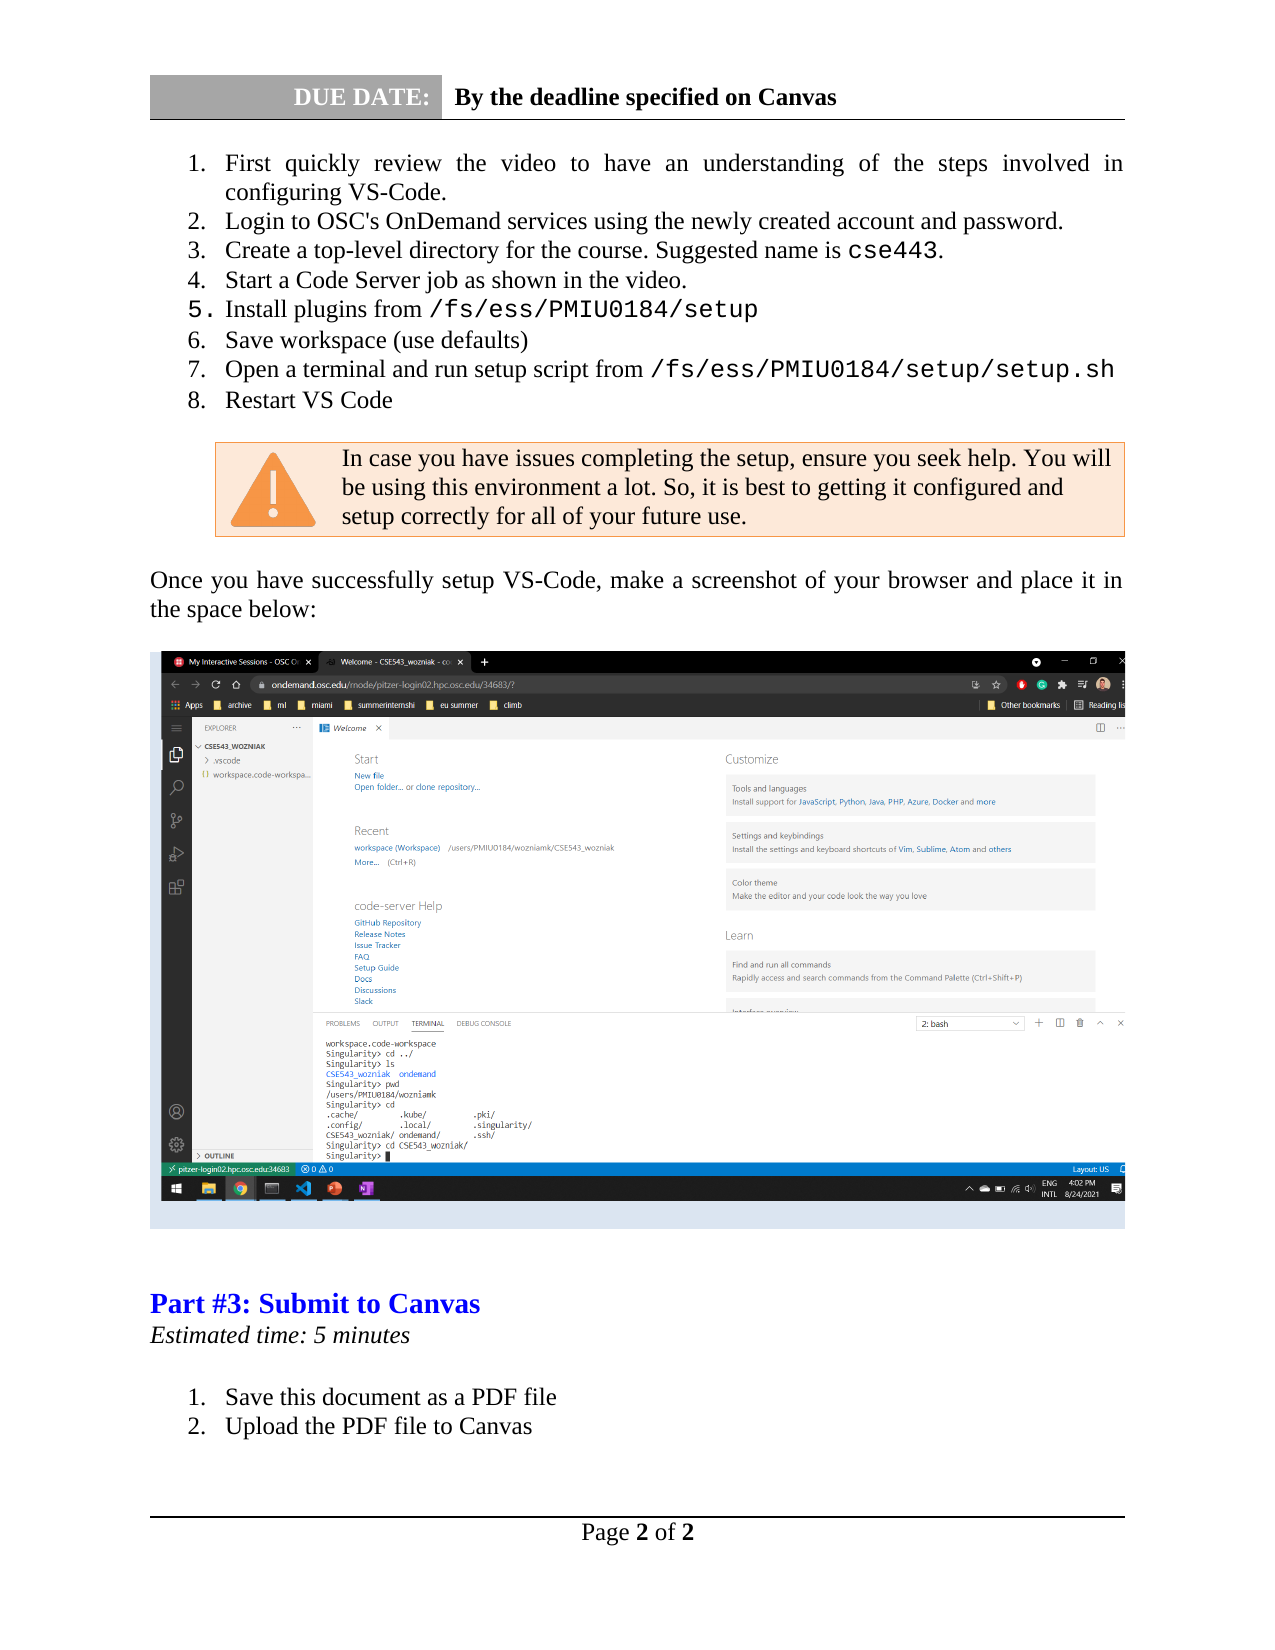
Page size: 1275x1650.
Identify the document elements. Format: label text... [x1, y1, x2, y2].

list Restart VS Code [187, 385, 1125, 413]
list Install plugins from /fs/ess/PMIU0184/setup [187, 294, 1125, 325]
table_header [320, 443, 330, 536]
subtitle Part #3: Submit to Canvas [150, 1286, 1125, 1320]
list Create a top-level directory for the course. Suggested name is cse443. [187, 235, 1125, 266]
list Open a terminal and run setup script from /fs/ess/PMIU0184/setup/setup.sh [187, 354, 1125, 385]
table_header [150, 652, 1125, 1229]
picture [161, 651, 1125, 1201]
list First quickly review the video to have an understanding of the steps involved in configuring VS-Code. [187, 148, 1125, 206]
list Upload the PDF file to Canvas [187, 1411, 1125, 1440]
list Start a Code Server job as shown in the video. [187, 266, 1125, 294]
list Save workspace (use defaults) [187, 325, 1125, 354]
list Save this document as a PDF file [187, 1382, 1125, 1411]
table_header In case you have issues completing the setup, ensure you seek help. You will be using this environment a lot. So, it is best to getting it configured and setup correctly for all of your future use. [330, 443, 1124, 536]
table_header [216, 443, 226, 536]
text Once you have successfully setup VS-Code, make a screenshot of your browser and place it in the space below: [150, 565, 1125, 623]
list Login to OSC's OnDemand services using the newly created account and password. [187, 206, 1125, 235]
text Estimated time: 5 minutes [150, 1320, 1125, 1349]
picture [226, 443, 320, 536]
